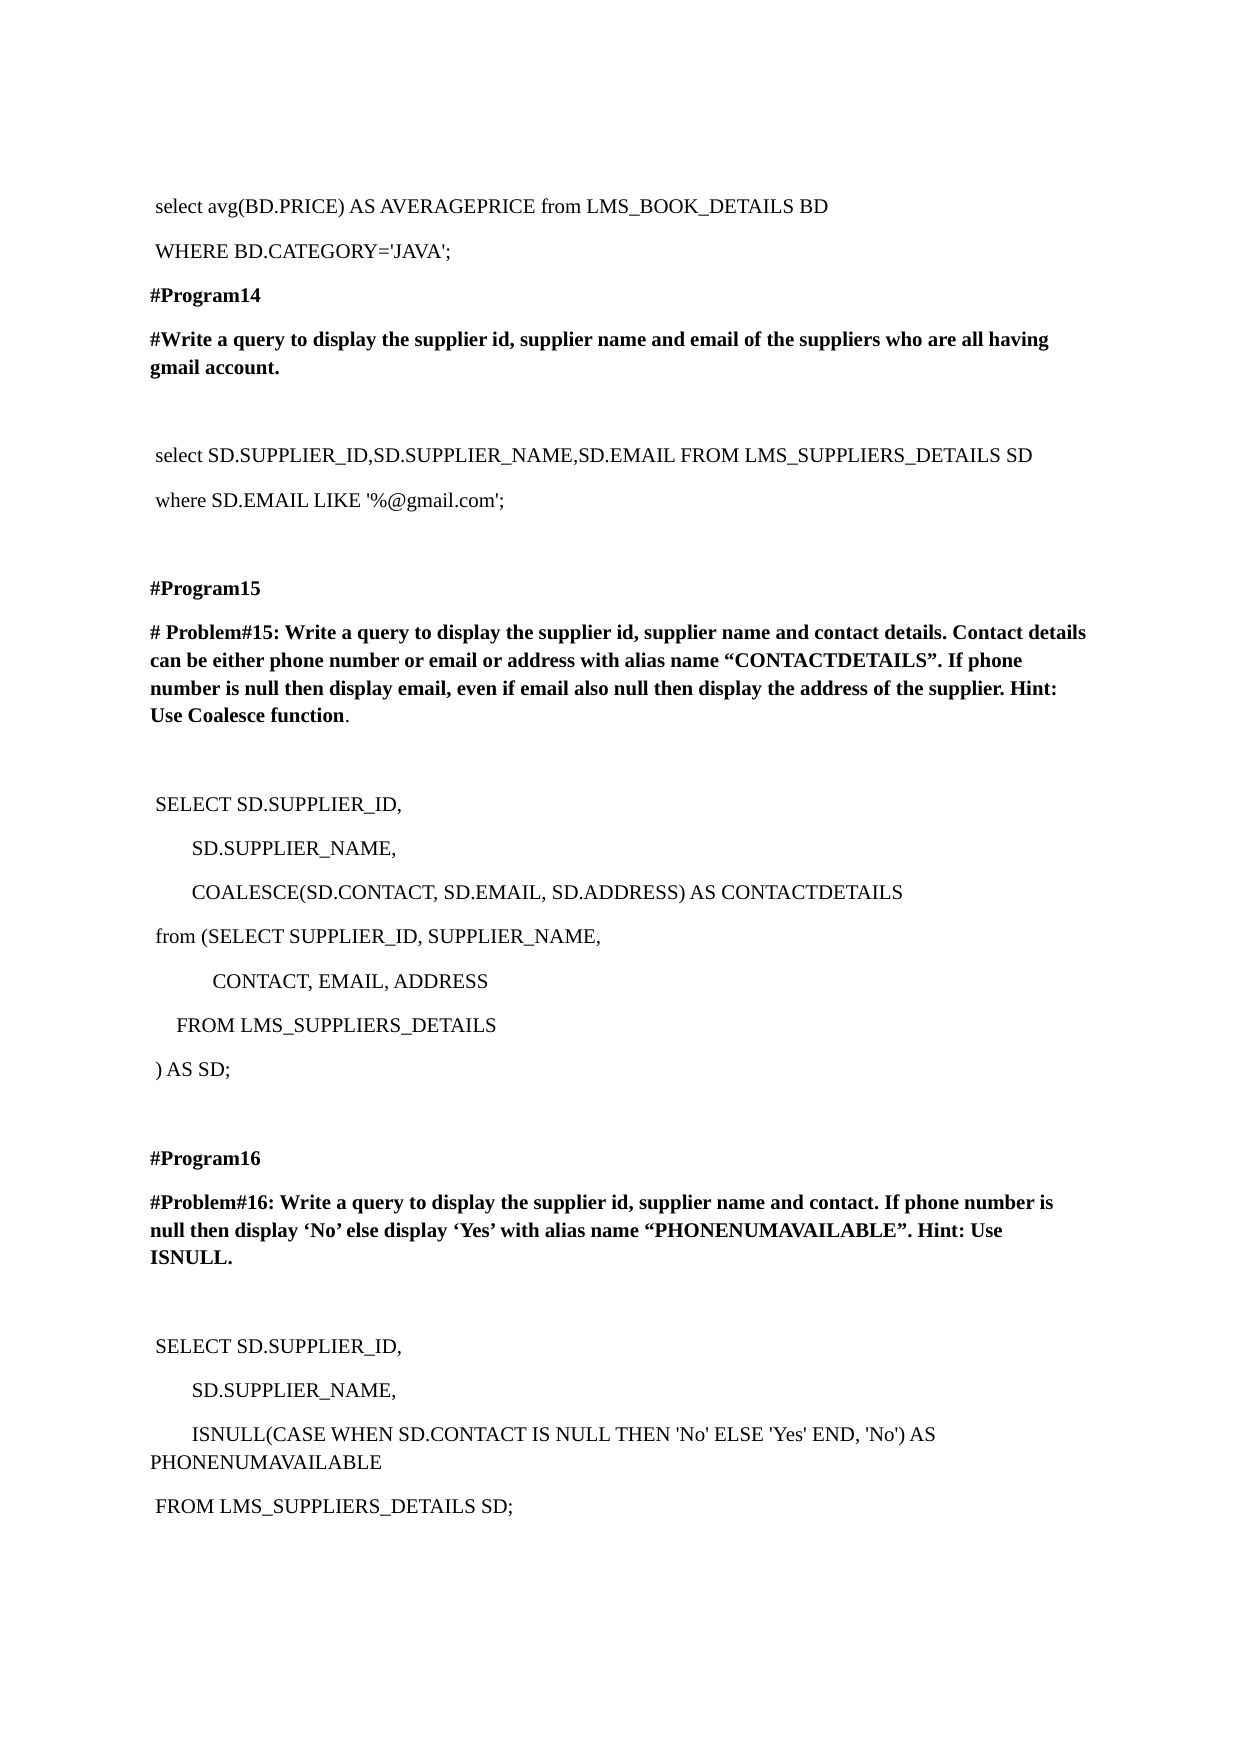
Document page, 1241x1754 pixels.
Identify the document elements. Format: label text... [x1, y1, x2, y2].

text #Program16 [150, 1146, 1090, 1170]
text #Program14 [150, 283, 1090, 307]
text select SD.SUPPLIER_ID,SD.SUPPLIER_NAME,SD.EMAIL FROM LMS_SUPPLIERS_DETAILS SD [150, 443, 1090, 467]
text SD.SUPPLIER_NAME, [150, 836, 1090, 860]
text SELECT SD.SUPPLIER_ID, [150, 1334, 1090, 1358]
text #Program15 [150, 576, 1090, 600]
text ISNULL(CASE WHEN SD.CONTACT IS NULL THEN 'No' ELSE 'Yes' END, 'No') AS PHONENUMAVAILABLE [150, 1422, 1090, 1474]
text from (SELECT SUPPLIER_ID, SUPPLIER_NAME, [150, 924, 1090, 948]
text FROM LMS_SUPPLIERS_DETAILS [150, 1013, 1090, 1037]
text WHERE BD.CATEGORY='JAVA'; [150, 238, 1090, 263]
text #Problem#16: Write a query to display the supplier id, supplier name and contact. If phone number is null then display ‘No’ else display ‘Yes’ with alias name “PHONENUMAVAILABLE”. Hint: Use ISNULL. [150, 1190, 1090, 1269]
text SD.SUPPLIER_NAME, [150, 1378, 1090, 1402]
text select avg(BD.PRICE) AS AVERAGEPRICE from LMS_BOOK_DETAILS BD [150, 194, 1090, 218]
text CONTACT, EMAIL, ADDRESS [150, 969, 1090, 993]
text # Problem#15: Write a query to display the supplier id, supplier name and contact details. Contact details can be either phone number or email or address with alias name “CONTACTDETAILS”. If phone number is null then display email, even if email also null then display the address of the supplier. Hint: Use Coalesce function. [150, 620, 1090, 727]
text #Write a query to display the supplier id, supplier name and email of the suppliers who are all having gmail account. [150, 327, 1090, 379]
text FROM LMS_SUPPLIERS_DETAILS SD; [150, 1494, 1090, 1518]
text COALESCE(SD.CONTACT, SD.EMAIL, SD.ADDRESS) AS CONTACTDETAILS [150, 880, 1090, 904]
text SELECT SD.SUPPLIER_ID, [150, 792, 1090, 816]
text where SD.EMAIL LIKE '%@gmail.com'; [150, 487, 1090, 512]
text ) AS SD; [150, 1057, 1090, 1081]
